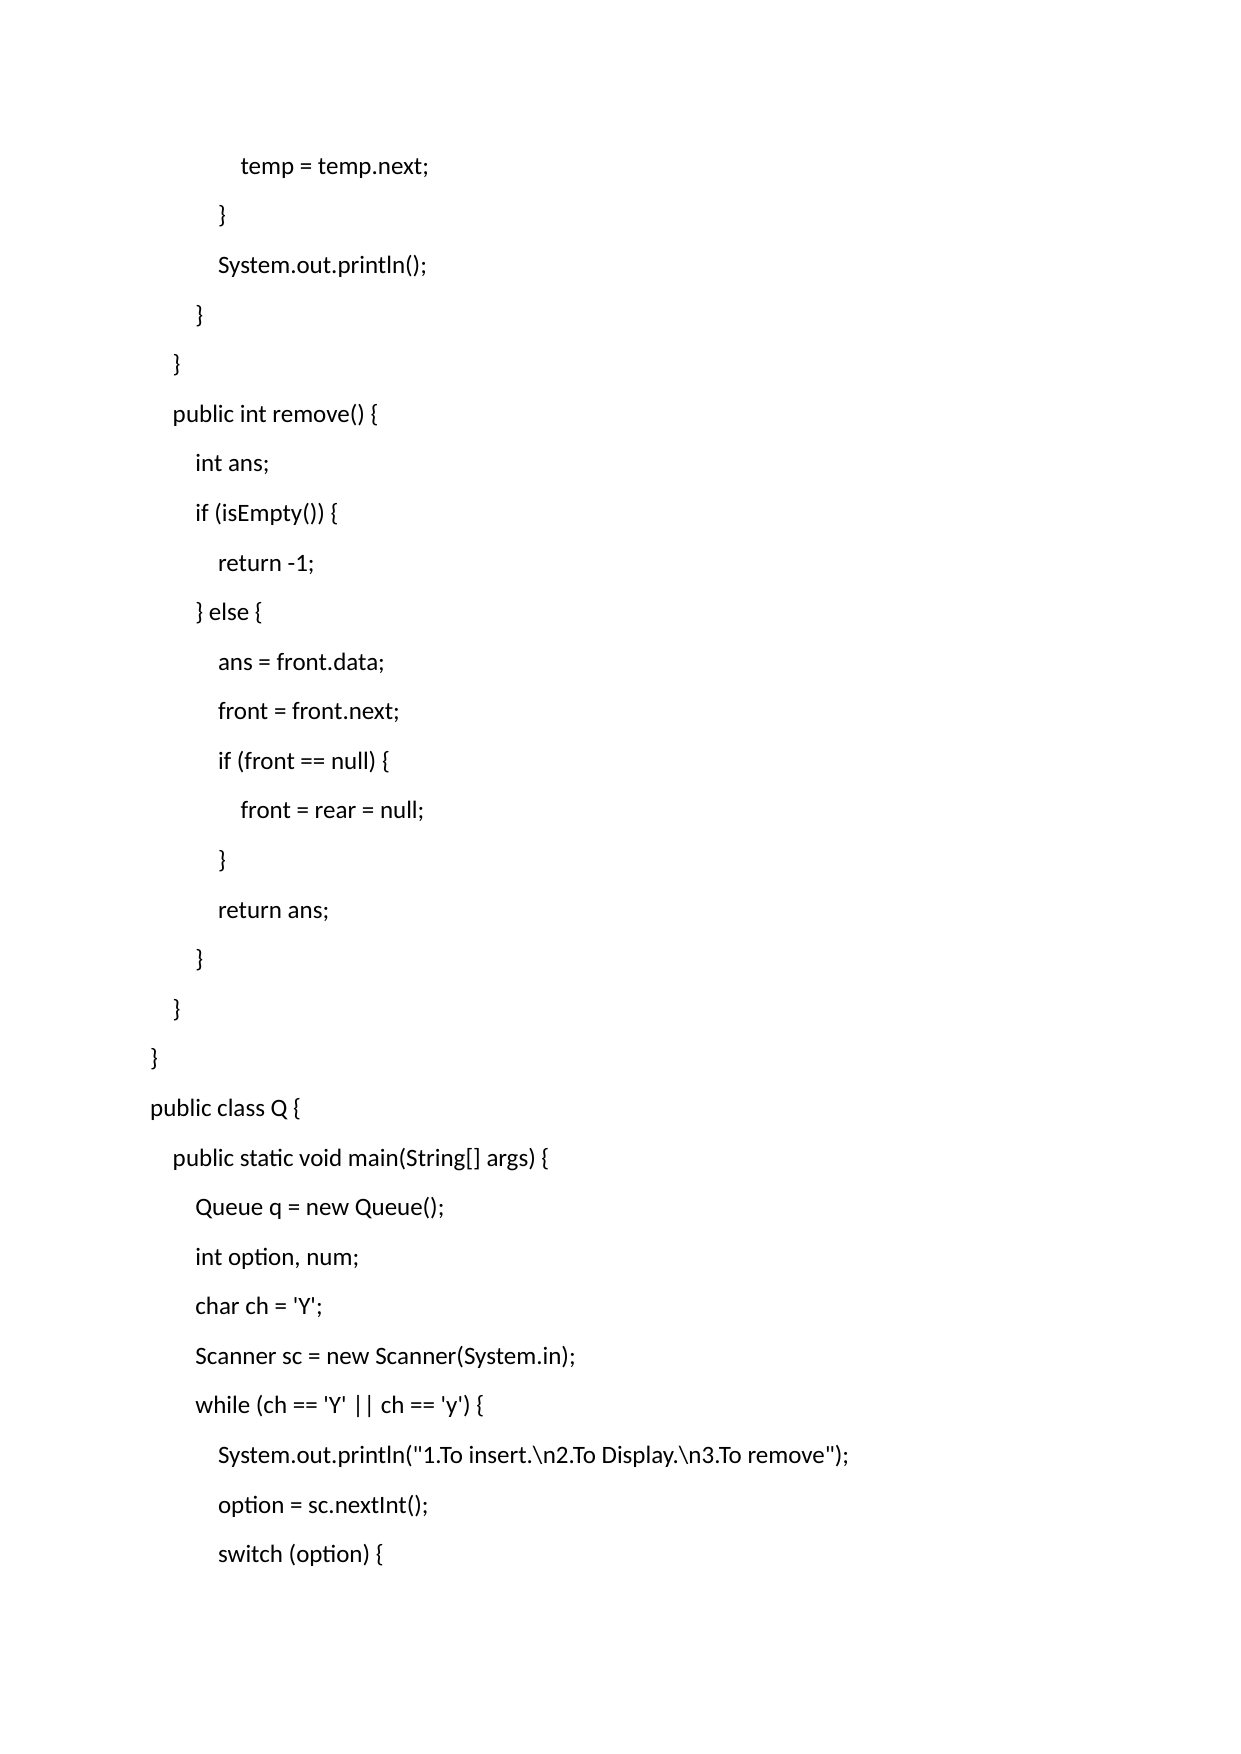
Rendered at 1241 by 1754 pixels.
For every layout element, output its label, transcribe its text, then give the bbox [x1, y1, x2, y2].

text } [150, 199, 1090, 230]
text } [150, 1042, 1090, 1073]
text return -1; [150, 547, 1090, 577]
text temp = temp.next; [150, 150, 1090, 181]
text option = sc.nextInt(); [150, 1489, 1090, 1519]
text public int remove() { [150, 398, 1090, 428]
text System.out.println("1.To insert.\n2.To Display.\n3.To remove"); [150, 1439, 1090, 1470]
text public static void main(String[] args) { [150, 1142, 1090, 1172]
text if (front == null) { [150, 745, 1090, 776]
text } else { [150, 596, 1090, 627]
text return ans; [150, 894, 1090, 924]
text int option, num; [150, 1241, 1090, 1271]
text public class Q { [150, 1092, 1090, 1123]
text Queue q = new Queue(); [150, 1191, 1090, 1222]
text front = rear = null; [150, 794, 1090, 825]
text } [150, 943, 1090, 974]
text System.out.println(); [150, 249, 1090, 280]
text } [150, 348, 1090, 379]
text ans = front.data; [150, 646, 1090, 676]
text } [150, 299, 1090, 329]
text } [150, 844, 1090, 875]
text switch (option) { [150, 1538, 1090, 1569]
text Scanner sc = new Scanner(System.in); [150, 1340, 1090, 1371]
text while (ch == 'Y' || ch == 'y') { [150, 1389, 1090, 1420]
text if (isEmpty()) { [150, 497, 1090, 528]
text front = front.next; [150, 695, 1090, 726]
text char ch = 'Y'; [150, 1290, 1090, 1321]
text int ans; [150, 447, 1090, 478]
text } [150, 993, 1090, 1023]
